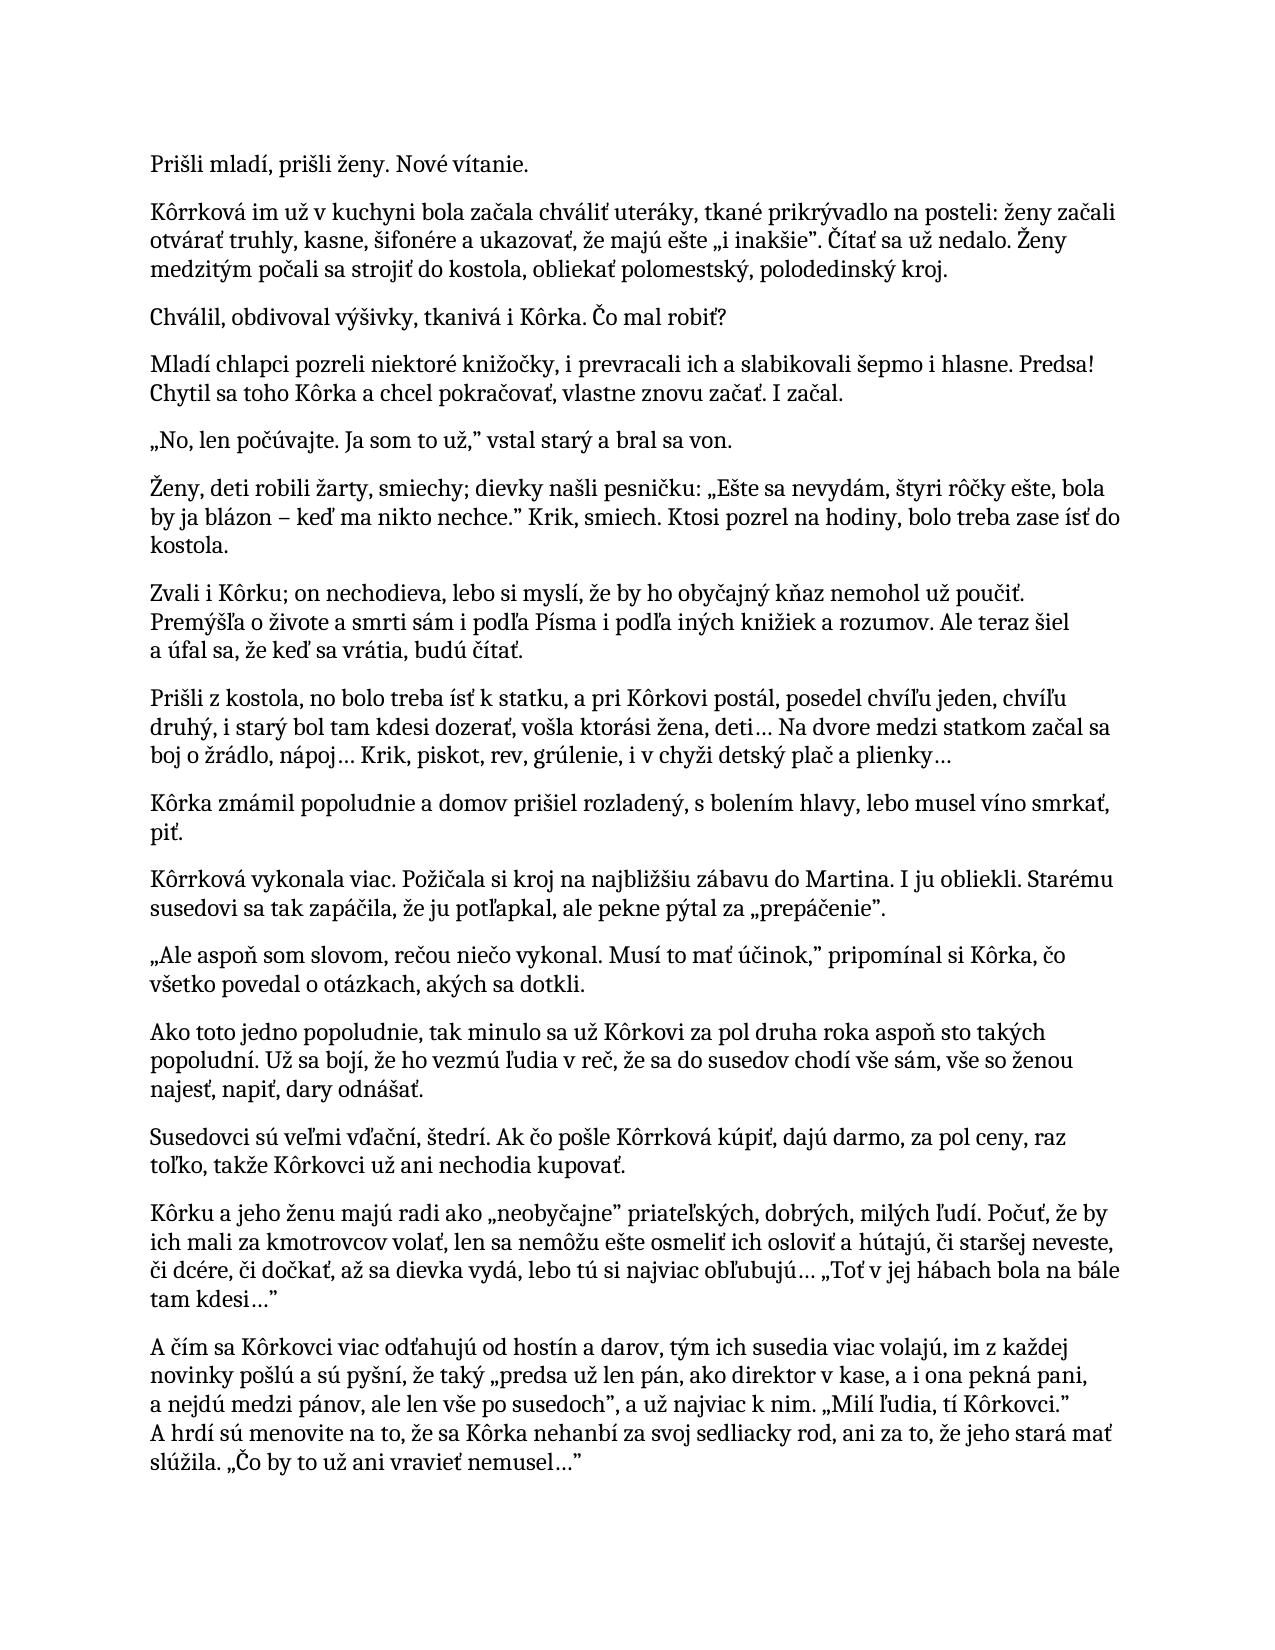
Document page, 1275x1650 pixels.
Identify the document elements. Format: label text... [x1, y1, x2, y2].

text Prišli z kostola, no bolo treba ísť k statku, a pri Kôrkovi postál, posedel chvíľu jeden, chvíľu druhý, i starý bol tam kdesi dozerať, vošla ktorási žena, deti… Na dvore medzi statkom začal sa boj o žrádlo, nápoj… Krik, piskot, rev, grúlenie, i v chyži detský plač a plienky… [150, 684, 1125, 770]
text „Ale aspoň som slovom, rečou niečo vykonal. Musí to mať účinok,” pripomínal si Kôrka, čo všetko povedal o otázkach, akých sa dotkli. [150, 941, 1125, 999]
text Prišli mladí, prišli ženy. Nové vítanie. [150, 150, 1125, 179]
text „No, len počúvajte. Ja som to už,” vstal starý a bral sa von. [150, 426, 1125, 455]
text Kôrrková vykonala viac. Požičala si kroj na najbližšiu zábavu do Martina. I ju obliekli. Starému susedovi sa tak zapáčila, že ju potľapkal, ale pekne pýtal za „prepáčenie”. [150, 865, 1125, 922]
text Kôrka zmámil popoludnie a domov prišiel rozladený, s bolením hlavy, lebo musel víno smrkať, piť. [150, 789, 1125, 846]
text Ako toto jedno popoludnie, tak minulo sa už Kôrkovi za pol druha roka aspoň sto takých popoludní. Už sa bojí, že ho vezmú ľudia v reč, že sa do susedov chodí vše sám, vše so ženou najesť, napiť, dary odnášať. [150, 1017, 1125, 1104]
text Mladí chlapci pozreli niektoré knižočky, i prevracali ich a slabikovali šepmo i hlasne. Predsa! Chytil sa toho Kôrka a chcel pokračovať, vlastne znovu začať. I začal. [150, 350, 1125, 407]
text Kôrrková im už v kuchyni bola začala chváliť uteráky, tkané prikrývadlo na posteli: ženy začali otvárať truhly, kasne, šifonére a ukazovať, že majú ešte „i inakšie”. Čítať sa už nedalo. Ženy medzitým počali sa strojiť do kostola, obliekať polomestský, polodedinský kroj. [150, 197, 1125, 284]
text Kôrku a jeho ženu majú radi ako „neobyčajne” priateľských, dobrých, milých ľudí. Počuť, že by ich mali za kmotrovcov volať, len sa nemôžu ešte osmeliť ich osloviť a hútajú, či staršej neveste, či dcére, či dočkať, až sa dievka vydá, lebo tú si najviac obľubujú… „Toť v jej hábach bola na bále tam kdesi…” [150, 1199, 1125, 1314]
text Zvali i Kôrku; on nechodieva, lebo si myslí, že by ho obyčajný kňaz nemohol už poučiť. Premýšľa o živote a smrti sám i podľa Písma i podľa iných knižiek a rozumov. Ale teraz šiel a úfal sa, že keď sa vrátia, budú čítať. [150, 579, 1125, 665]
text Ženy, deti robili žarty, smiechy; dievky našli pesničku: „Ešte sa nevydám, štyri rôčky ešte, bola by ja blázon – keď ma nikto nechce.” Krik, smiech. Ktosi pozrel na hodiny, bolo treba zase ísť do kostola. [150, 474, 1125, 560]
text Chválil, obdivoval výšivky, tkanivá i Kôrka. Čo mal robiť? [150, 302, 1125, 331]
text Susedovci sú veľmi vďační, štedrí. Ak čo pošle Kôrrková kúpiť, dajú darmo, za pol ceny, raz toľko, takže Kôrkovci už ani nechodia kupovať. [150, 1122, 1125, 1180]
text A čím sa Kôrkovci viac odťahujú od hostín a darov, tým ich susedia viac volajú, im z každej novinky pošlú a sú pyšní, že taký „predsa už len pán, ako direktor v kase, a i ona pekná pani, a nejdú medzi pánov, ale len vše po susedoch”, a už najviac k nim. „Milí ľudia, tí Kôrkovci.” A hrdí sú menovite na to, že sa Kôrka nehanbí za svoj sedliacky rod, ani za to, že jeho stará mať slúžila. „Čo by to už ani vravieť nemusel…” [150, 1332, 1125, 1476]
